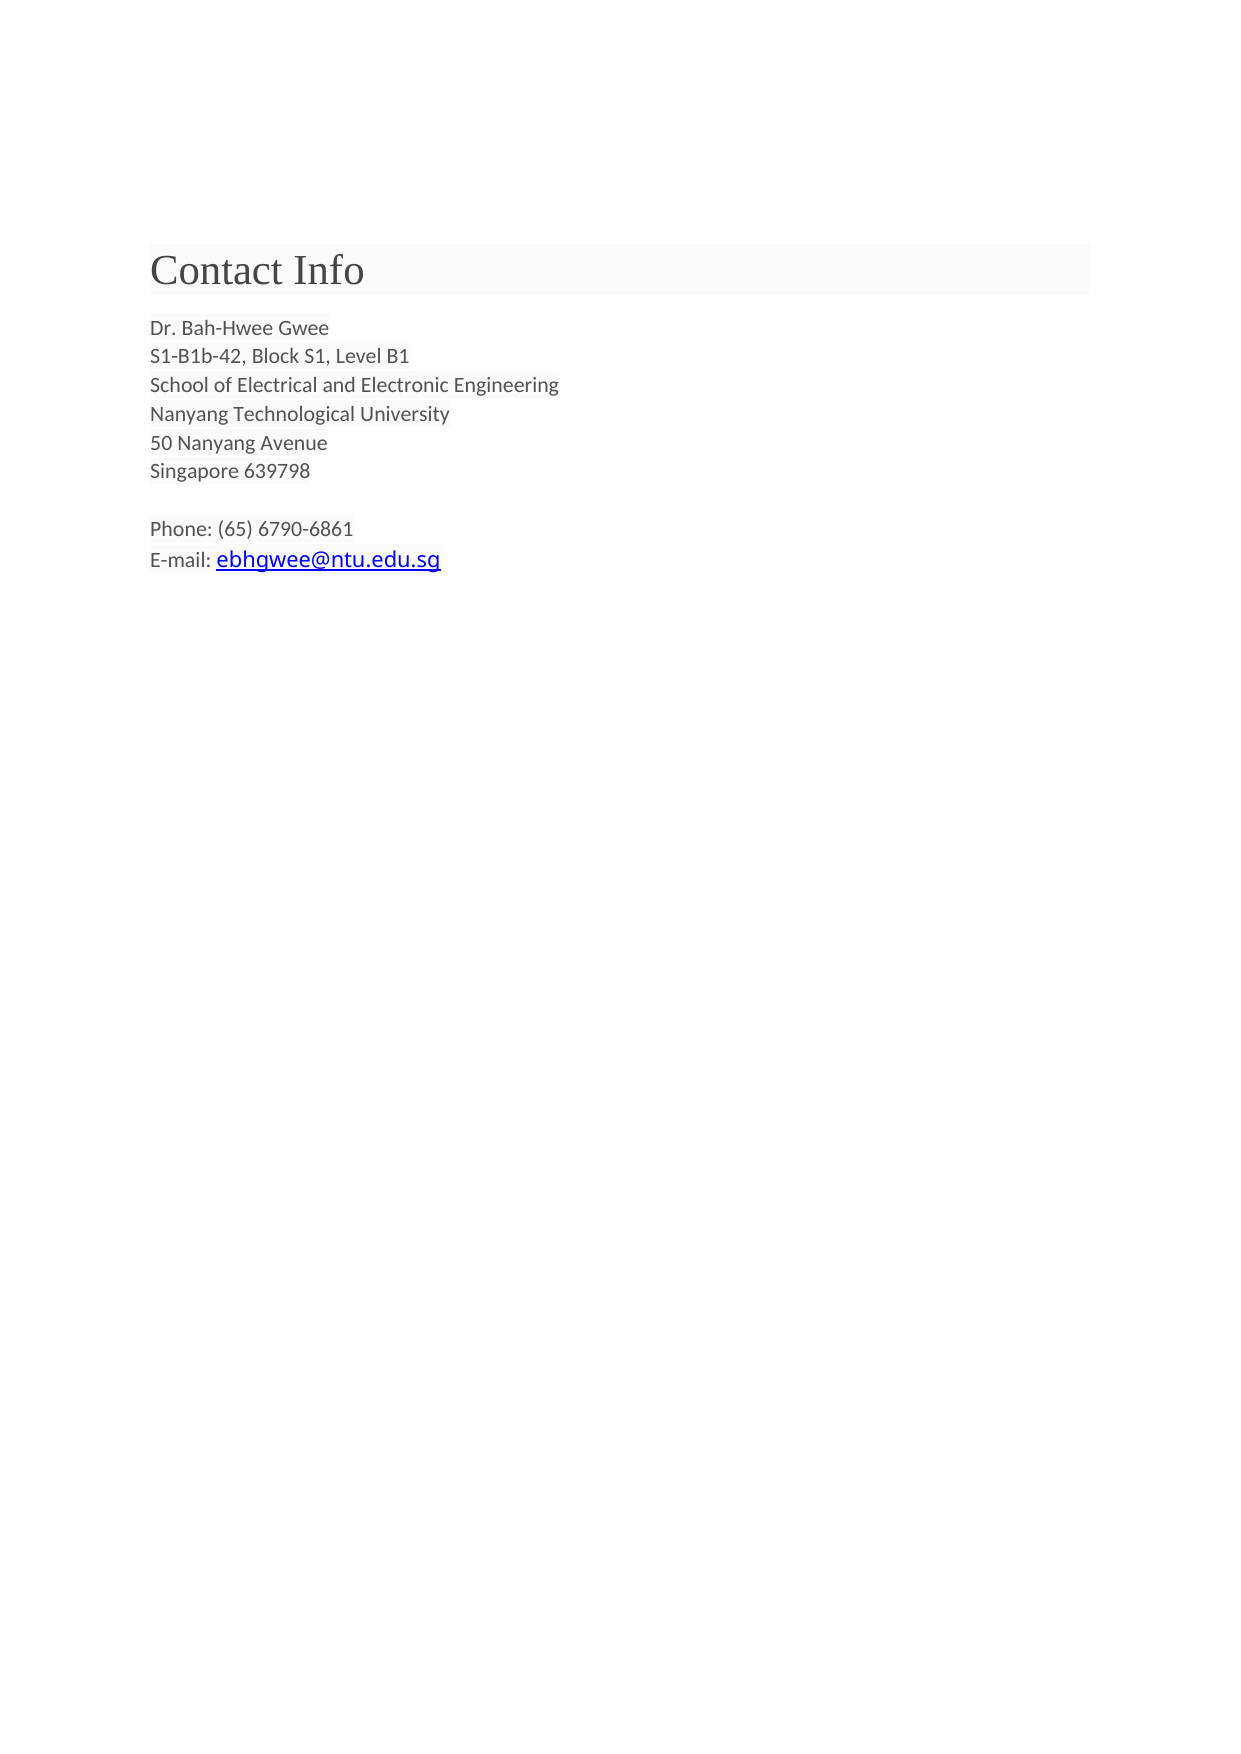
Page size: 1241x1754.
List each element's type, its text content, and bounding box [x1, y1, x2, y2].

text Dr. Bah-Hwee Gwee S1-B1b-42, Block S1, Level B1 School of Electrical and Electronic Engineering Nanyang Technological University 50 Nanyang Avenue Singapore 639798 Phone: (65) 6790-6861 E-mail: ebhgwee@ntu.edu.sg [150, 314, 1090, 574]
text Contact Info [150, 244, 1090, 294]
